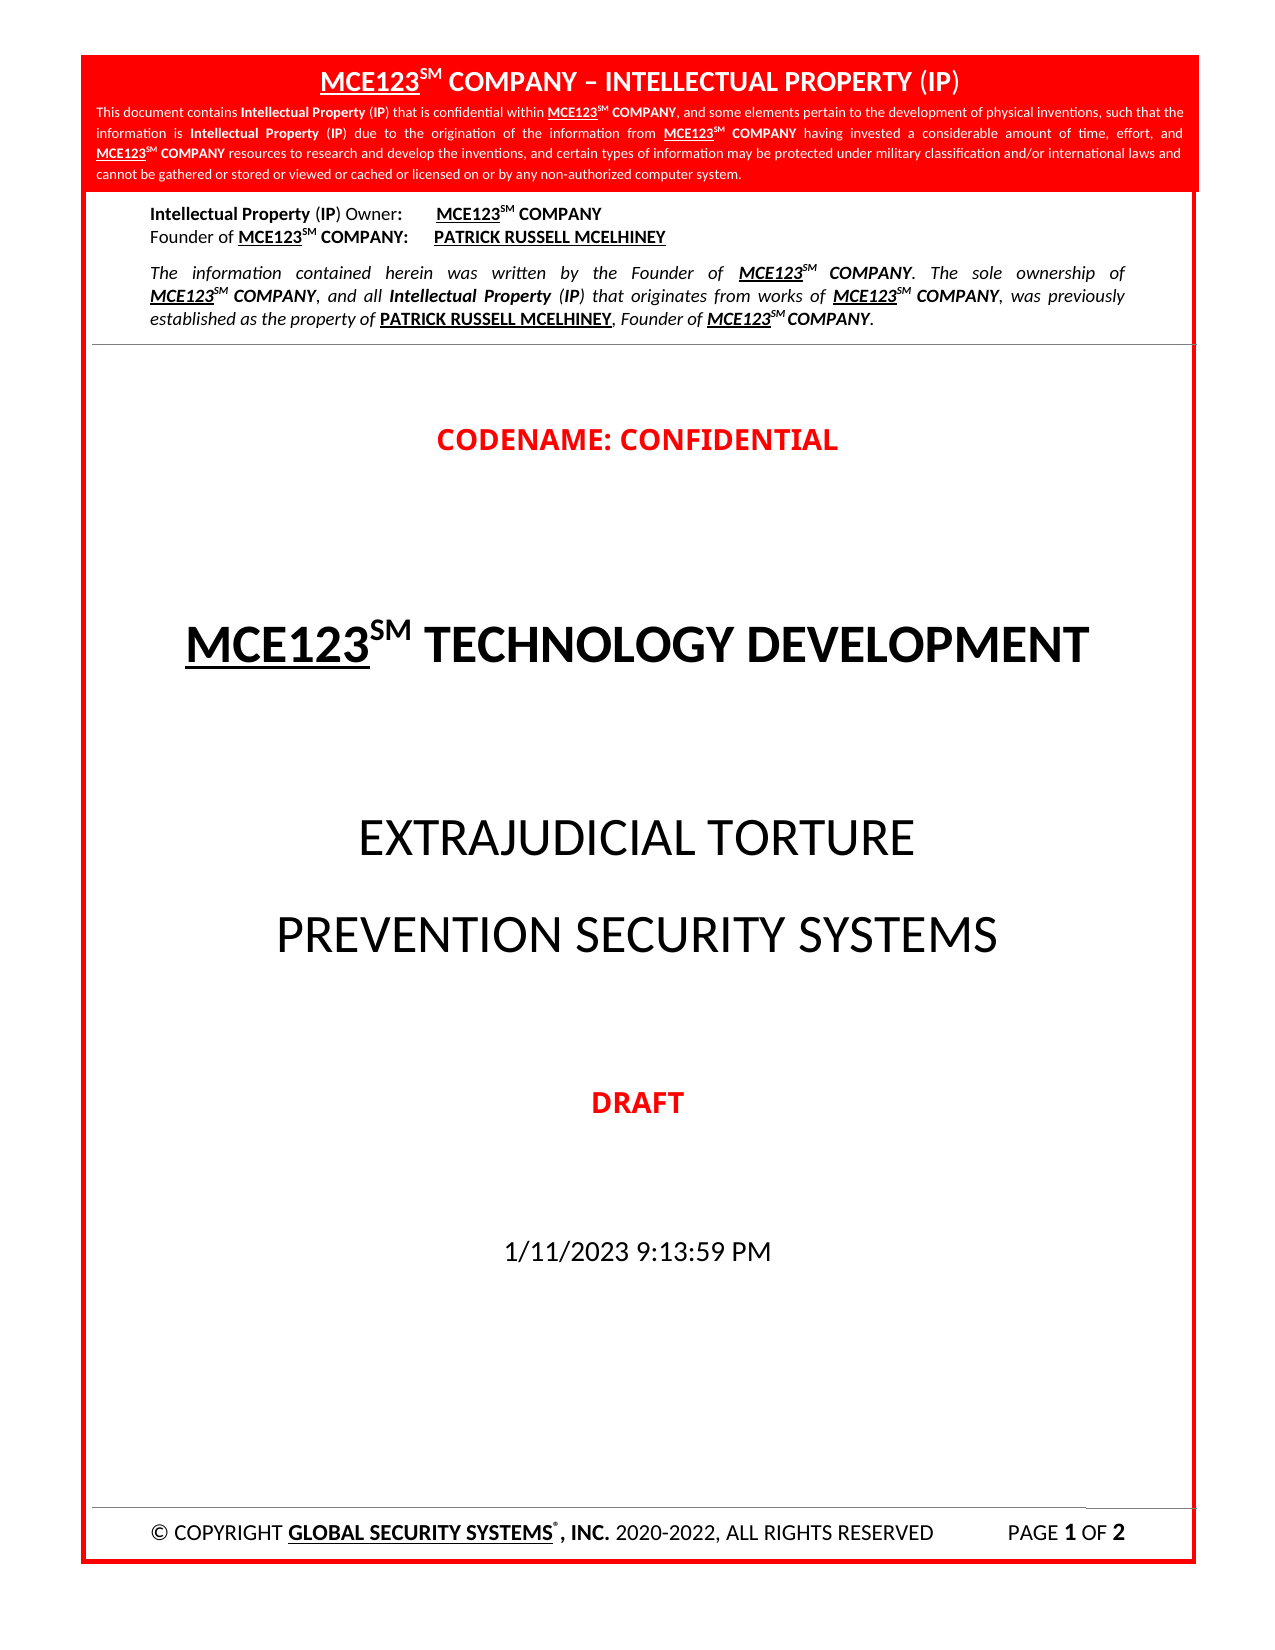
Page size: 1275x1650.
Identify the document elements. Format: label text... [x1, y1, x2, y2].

text DRAFT [150, 1082, 1125, 1122]
text EXTRAJUDICIAL TORTURE [150, 803, 1125, 869]
text MCE123SM TECHNOLOGY DEVELOPMENT [150, 609, 1125, 676]
text CODENAME: CONFIDENTIAL [150, 419, 1125, 459]
text PREVENTION SECURITY SYSTEMS [150, 900, 1125, 966]
text 1/11/2023 9:13:59 PM [150, 1233, 1125, 1269]
